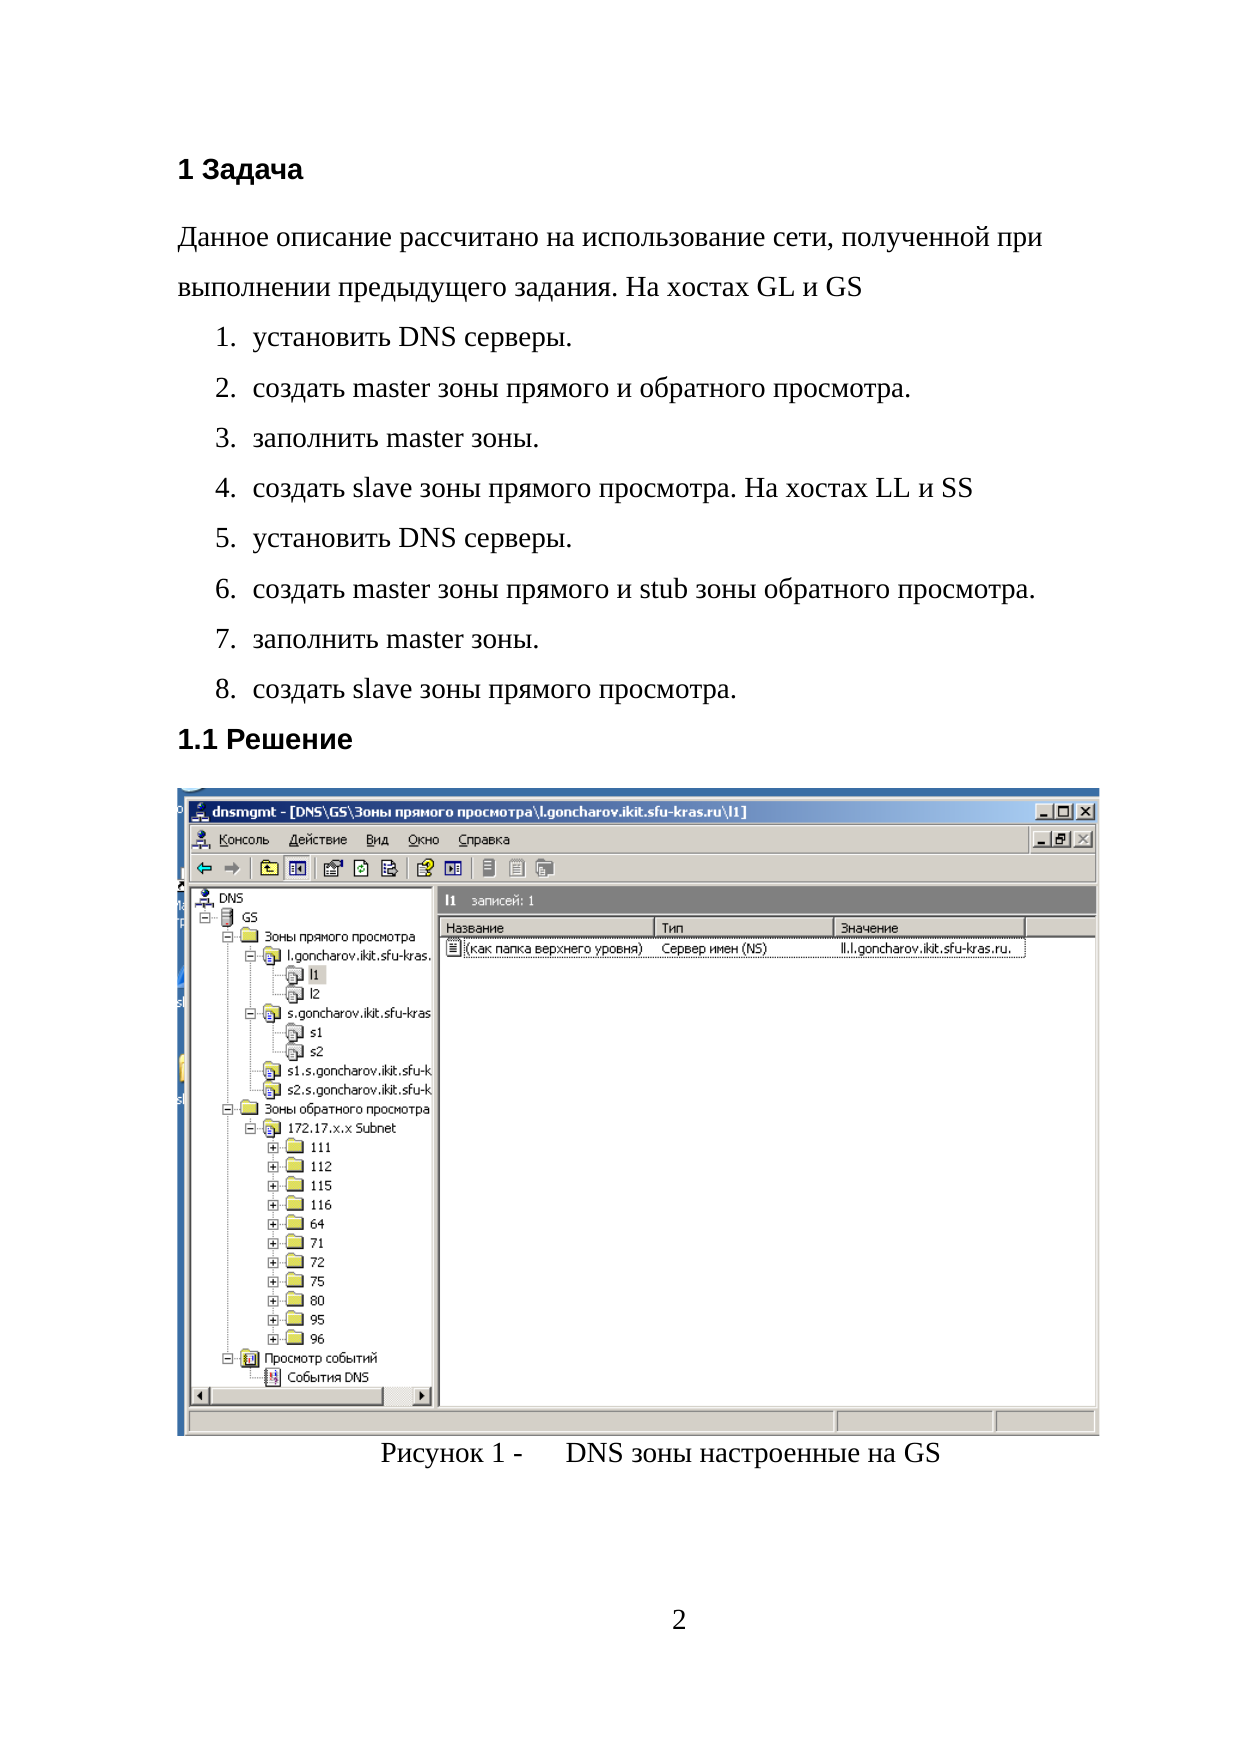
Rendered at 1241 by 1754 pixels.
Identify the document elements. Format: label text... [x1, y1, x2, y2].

list создать slave зоны прямого просмотра. На хостах LL и SS [215, 470, 1181, 504]
subtitle Задача [177, 152, 1181, 185]
picture [177, 788, 1100, 1436]
list создать master зоны прямого и обратного просмотра. [215, 370, 1181, 403]
list установить DNS серверы. [215, 521, 1181, 554]
text Данное описание рассчитано на использование сети, полученной при выполнении предыдущего задания. На хостах GL и GS [177, 219, 1181, 303]
list создать slave зоны прямого просмотра. [215, 672, 1181, 705]
list заполнить master зоны. [215, 621, 1181, 655]
list создать master зоны прямого и stub зоны обратного просмотра. [215, 571, 1181, 604]
list заполнить master зоны. [215, 420, 1181, 453]
subtitle Решение [177, 722, 1181, 755]
list установить DNS серверы. [215, 319, 1181, 353]
text DNS зоны настроенные на GS [215, 1435, 1181, 1469]
